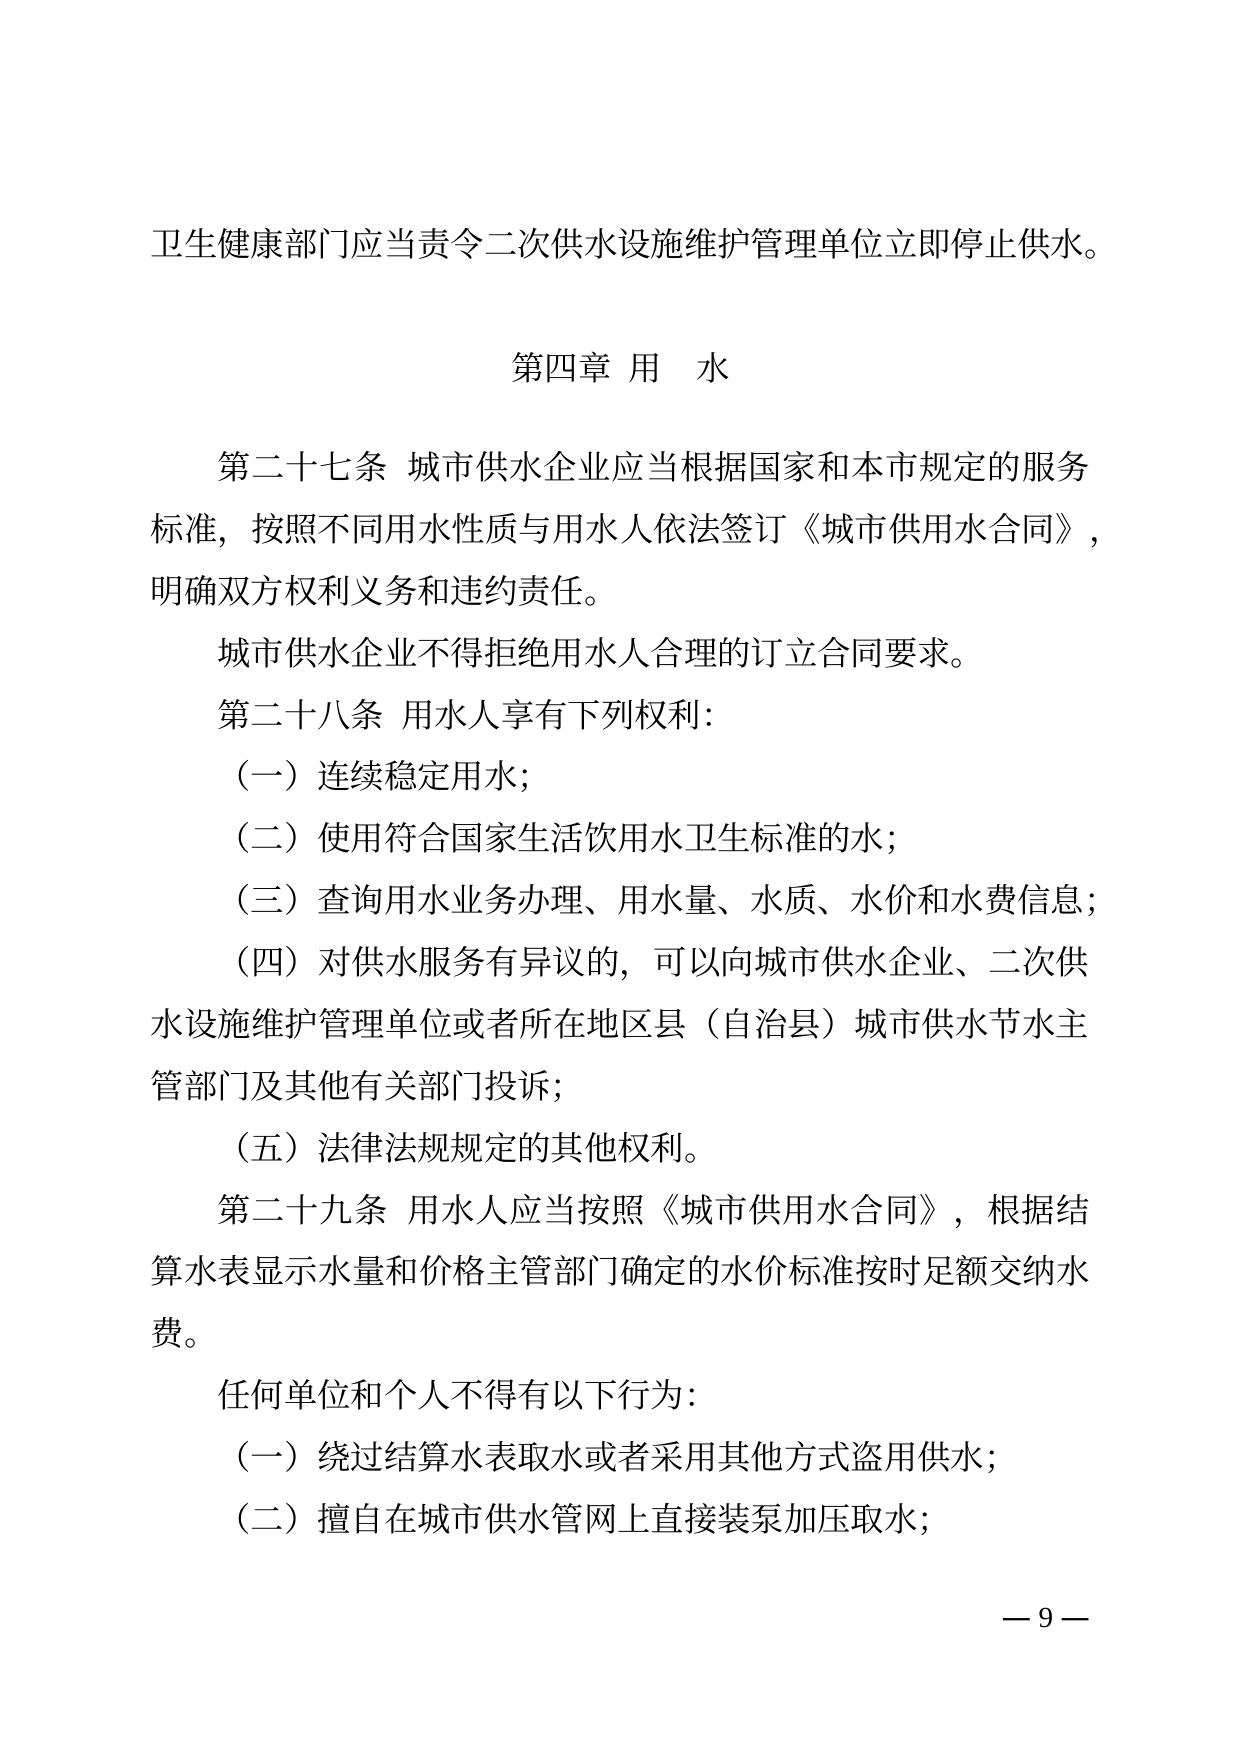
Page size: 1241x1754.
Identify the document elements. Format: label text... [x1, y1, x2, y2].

text （二）擅自在城市供水管网上直接装泵加压取水； [151, 1482, 1089, 1544]
text （五）法律法规规定的其他权利。 [151, 1111, 1089, 1172]
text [151, 207, 1089, 268]
text 第二十七条 城市供水企业应当根据国家和本市规定的服务标准，按照不同用水性质与用水人依法签订《城市供用水合同》，明确双方权利义务和违约责任。 [151, 430, 1089, 616]
text 城市供水企业不得拒绝用水人合理的订立合同要求。 [151, 616, 1089, 677]
text （三）查询用水业务办理、用水量、水质、水价和水费信息； [151, 863, 1089, 925]
text （二）使用符合国家生活饮用水卫生标准的水； [151, 801, 1089, 863]
text （一）绕过结算水表取水或者采用其他方式盗用供水； [151, 1420, 1089, 1482]
text 任何单位和个人不得有以下行为： [151, 1358, 1089, 1420]
text 第二十九条 用水人应当按照《城市供用水合同》，根据结算水表显示水量和价格主管部门确定的水价标准按时足额交纳水费。 [151, 1172, 1089, 1358]
text 第二十八条 用水人享有下列权利： [151, 677, 1089, 739]
text （四）对供水服务有异议的，可以向城市供水企业、二次供水设施维护管理单位或者所在地区县（自治县）城市供水节水主管部门及其他有关部门投诉； [151, 925, 1089, 1111]
text 第四章 用 水 [151, 330, 1089, 392]
text （一）连续稳定用水； [151, 739, 1089, 801]
